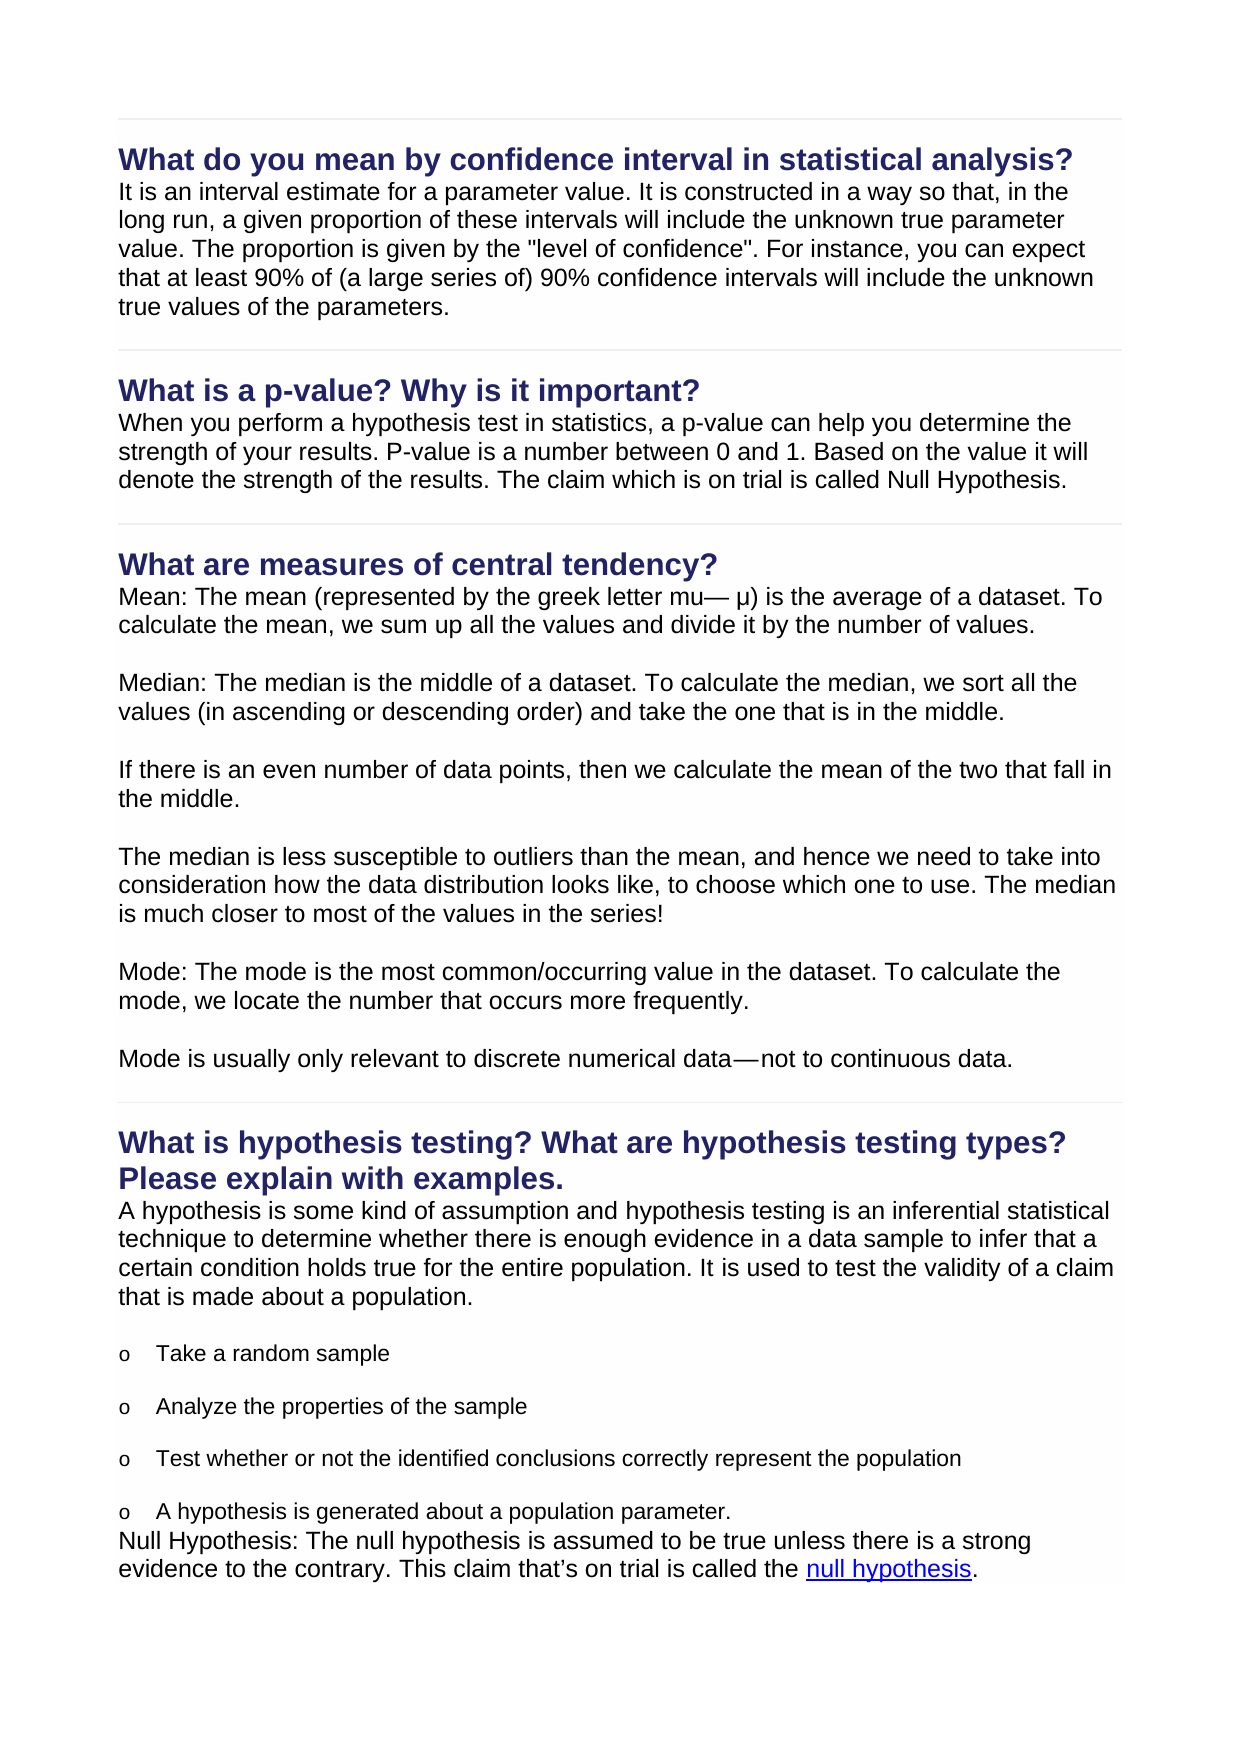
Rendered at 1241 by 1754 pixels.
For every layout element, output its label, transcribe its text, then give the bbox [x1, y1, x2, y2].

subtitle What is a p-value? Why is it important? [118, 351, 1122, 408]
text Mean: The mean (represented by the greek letter mu— μ) is the average of a dataset. To calculate the mean, we sum up all the values and divide it by the number of values. [118, 581, 1122, 639]
list Analyze the properties of the sample [118, 1393, 1122, 1420]
text Null Hypothesis: The null hypothesis is assumed to be true unless there is a strong evidence to the contrary. This claim that’s on trial is called the null hypothesis. [118, 1526, 1122, 1583]
text Mode: The mode is the most common/occurring value in the dataset. To calculate the mode, we locate the number that occurs more frequently. [118, 957, 1122, 1014]
list A hypothesis is generated about a population parameter. [118, 1498, 1122, 1526]
subtitle What are measures of central tendency? [118, 525, 1122, 581]
text The median is less susceptible to outliers than the mean, and hence we need to take into consideration how the data distribution looks like, to choose which one to use. The median is much closer to most of the values in the series! [118, 841, 1122, 928]
subtitle What is hypothesis testing? What are hypothesis testing types? Please explain with examples. [118, 1103, 1122, 1196]
list Take a random sample [118, 1340, 1122, 1368]
text Median: The median is the middle of a dataset. To calculate the median, we sort all the values (in ascending or descending order) and take the one that is in the middle. [118, 668, 1122, 726]
text When you perform a hypothesis test in statistics, a p-value can help you determine the strength of your results. P-value is a number between 0 and 1. Based on the value it will denote the strength of the results. The claim which is on trial is called Null Hypothesis. [118, 408, 1122, 494]
text A hypothesis is some kind of assumption and hypothesis testing is an inferential statistical technique to determine whether there is enough evidence in a data sample to infer that a certain condition holds true for the entire population. It is used to test the validity of a claim that is made about a population. [118, 1196, 1122, 1311]
list Test whether or not the identified conclusions correctly represent the population [118, 1445, 1122, 1473]
subtitle What do you mean by confidence interval in statistical analysis? [118, 120, 1122, 176]
text It is an interval estimate for a parameter value. It is constructed in a way so that, in the long run, a given proportion of these intervals will include the unknown true parameter value. The proportion is given by the "level of confidence". For instance, you can expect that at least 90% of (a large series of) 90% confidence intervals will include the unknown true values of the parameters. [118, 176, 1122, 320]
text If there is an even number of data points, then we calculate the mean of the two that fall in the middle. [118, 755, 1122, 812]
text Mode is usually only relevant to discrete numerical data — not to continuous data. [118, 1043, 1122, 1072]
